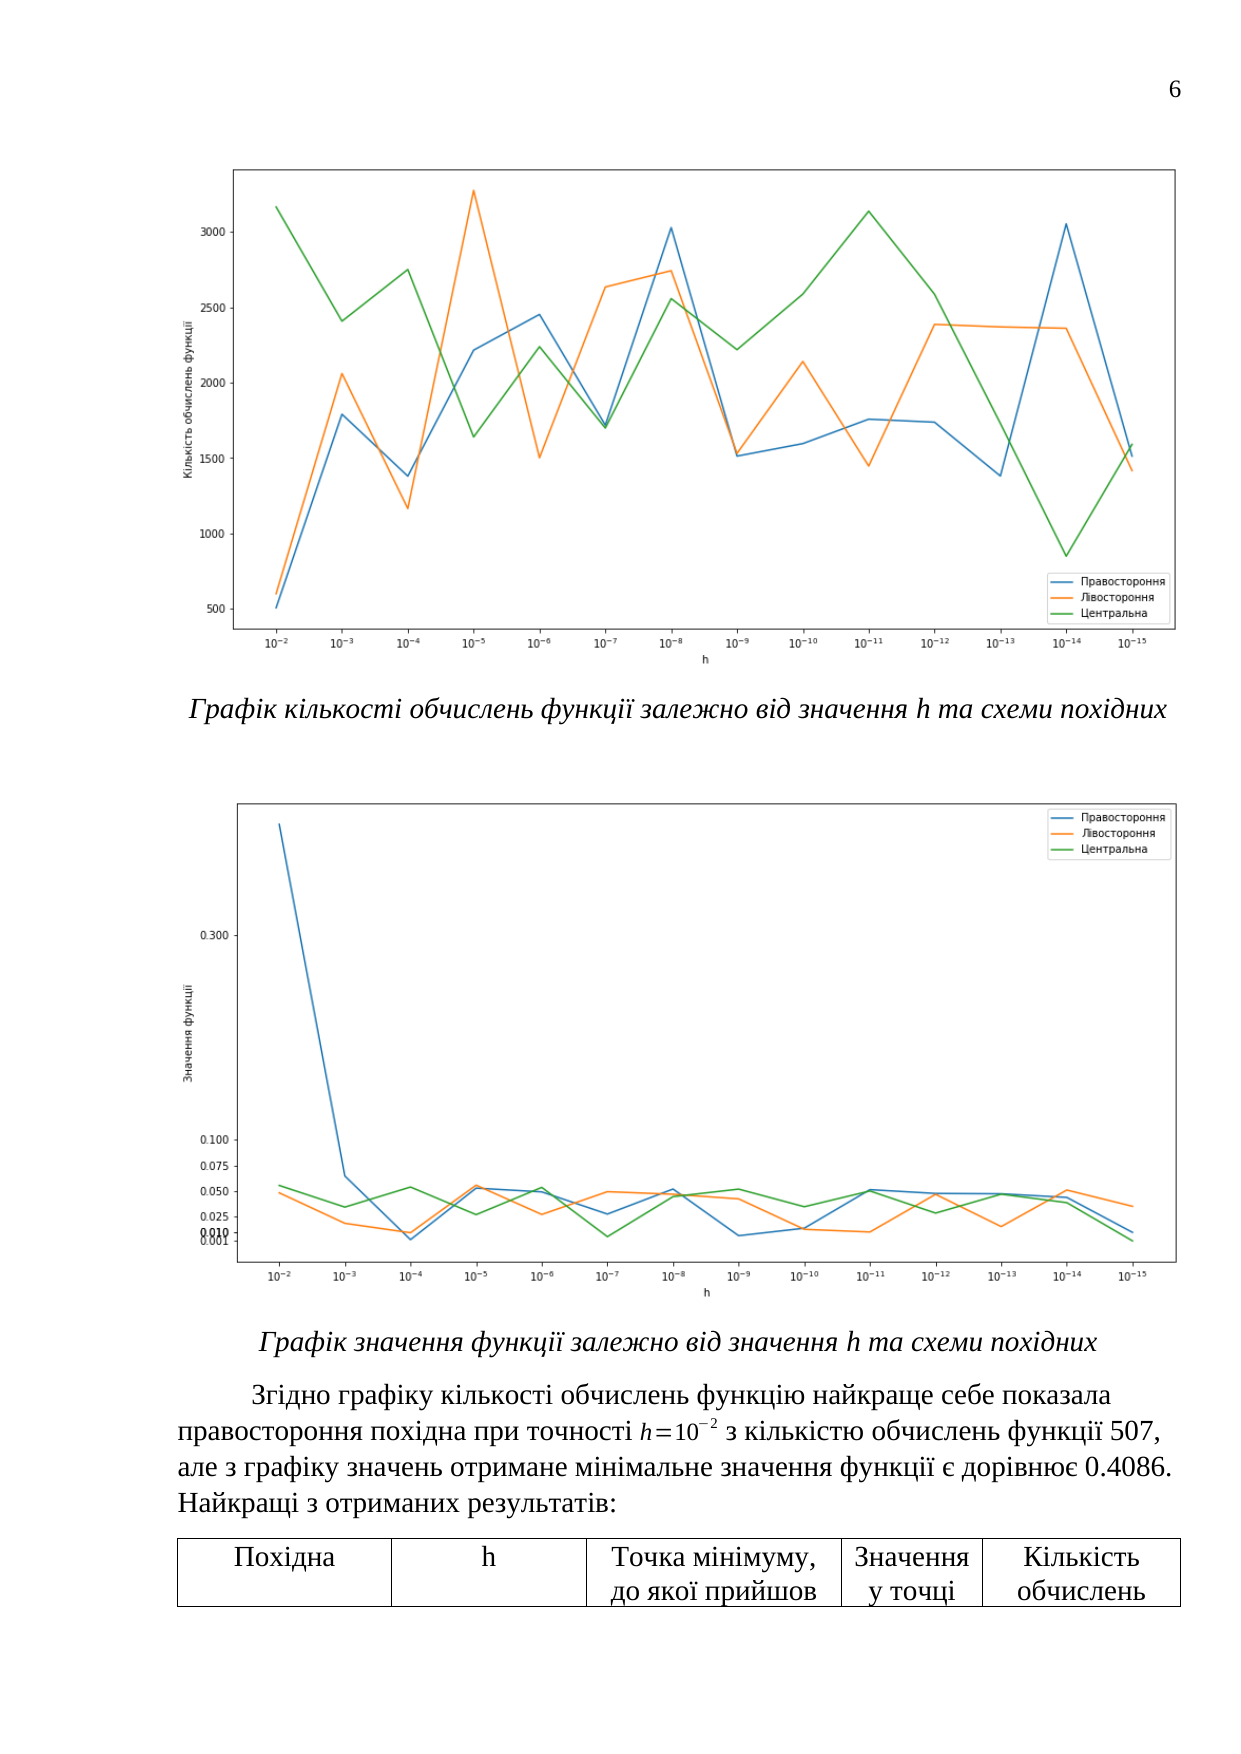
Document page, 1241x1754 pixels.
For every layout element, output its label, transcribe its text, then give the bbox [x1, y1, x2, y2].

picture [177, 796, 1182, 1306]
picture [177, 162, 1182, 673]
table_header Похідна [178, 1539, 391, 1606]
table_header Значення у точці мінімуму [842, 1539, 982, 1606]
text Згідно графіку кількості обчислень функцію найкраще себе показала правостороння похідна при точності з кількістю обчислень функції 507, але з графіку значень отримане мінімальне значення функції є дорівнює 0.4086. Найкращі з отриманих результатів: [177, 1377, 1181, 1519]
text Графік значення функції залежно від значення h та схеми похідних [177, 1324, 1181, 1358]
table_header Точка мінімуму, до якої прийшов алгоритм [587, 1539, 841, 1606]
table_header Кількість обчислень функції [983, 1539, 1180, 1606]
table_header h [392, 1539, 586, 1606]
text Графік кількості обчислень функції залежно від значення h та схеми похідних [177, 691, 1181, 725]
